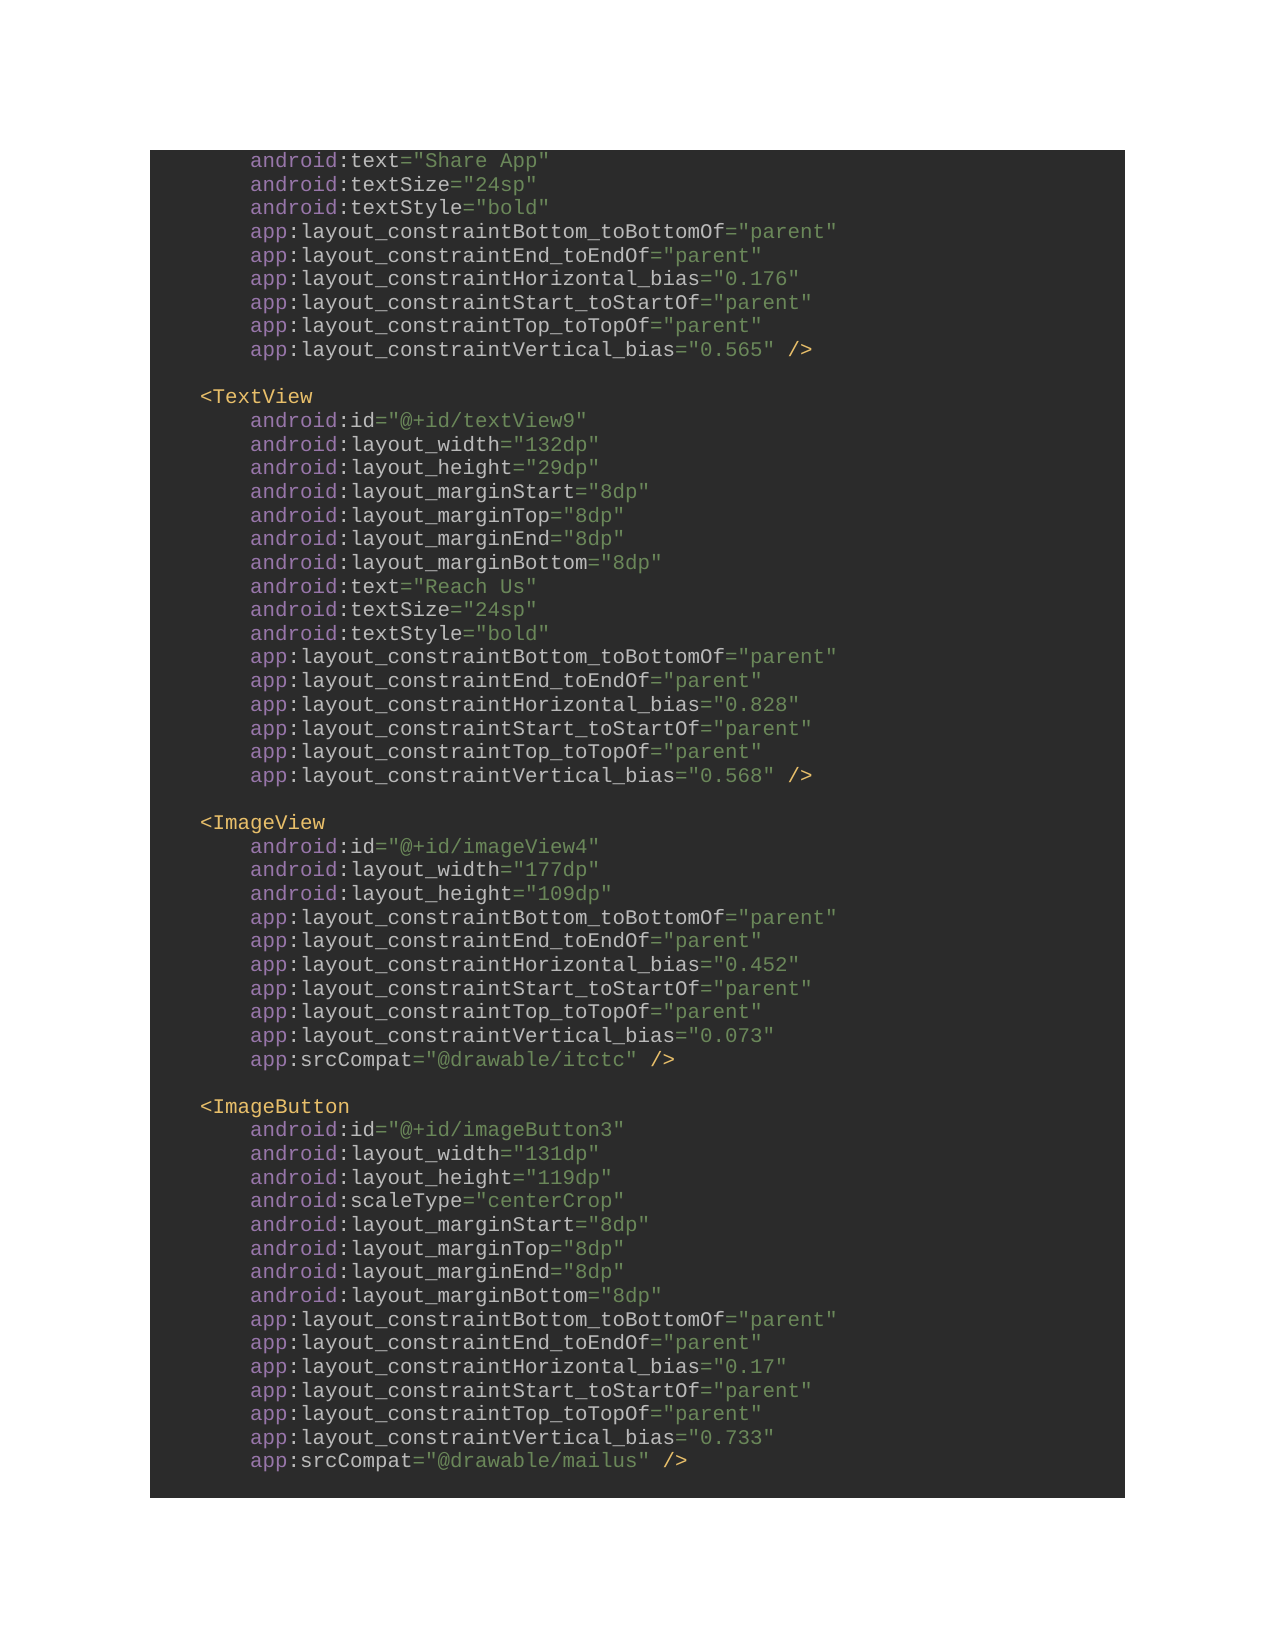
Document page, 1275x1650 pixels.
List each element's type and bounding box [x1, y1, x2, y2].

text [150, 150, 1125, 1498]
